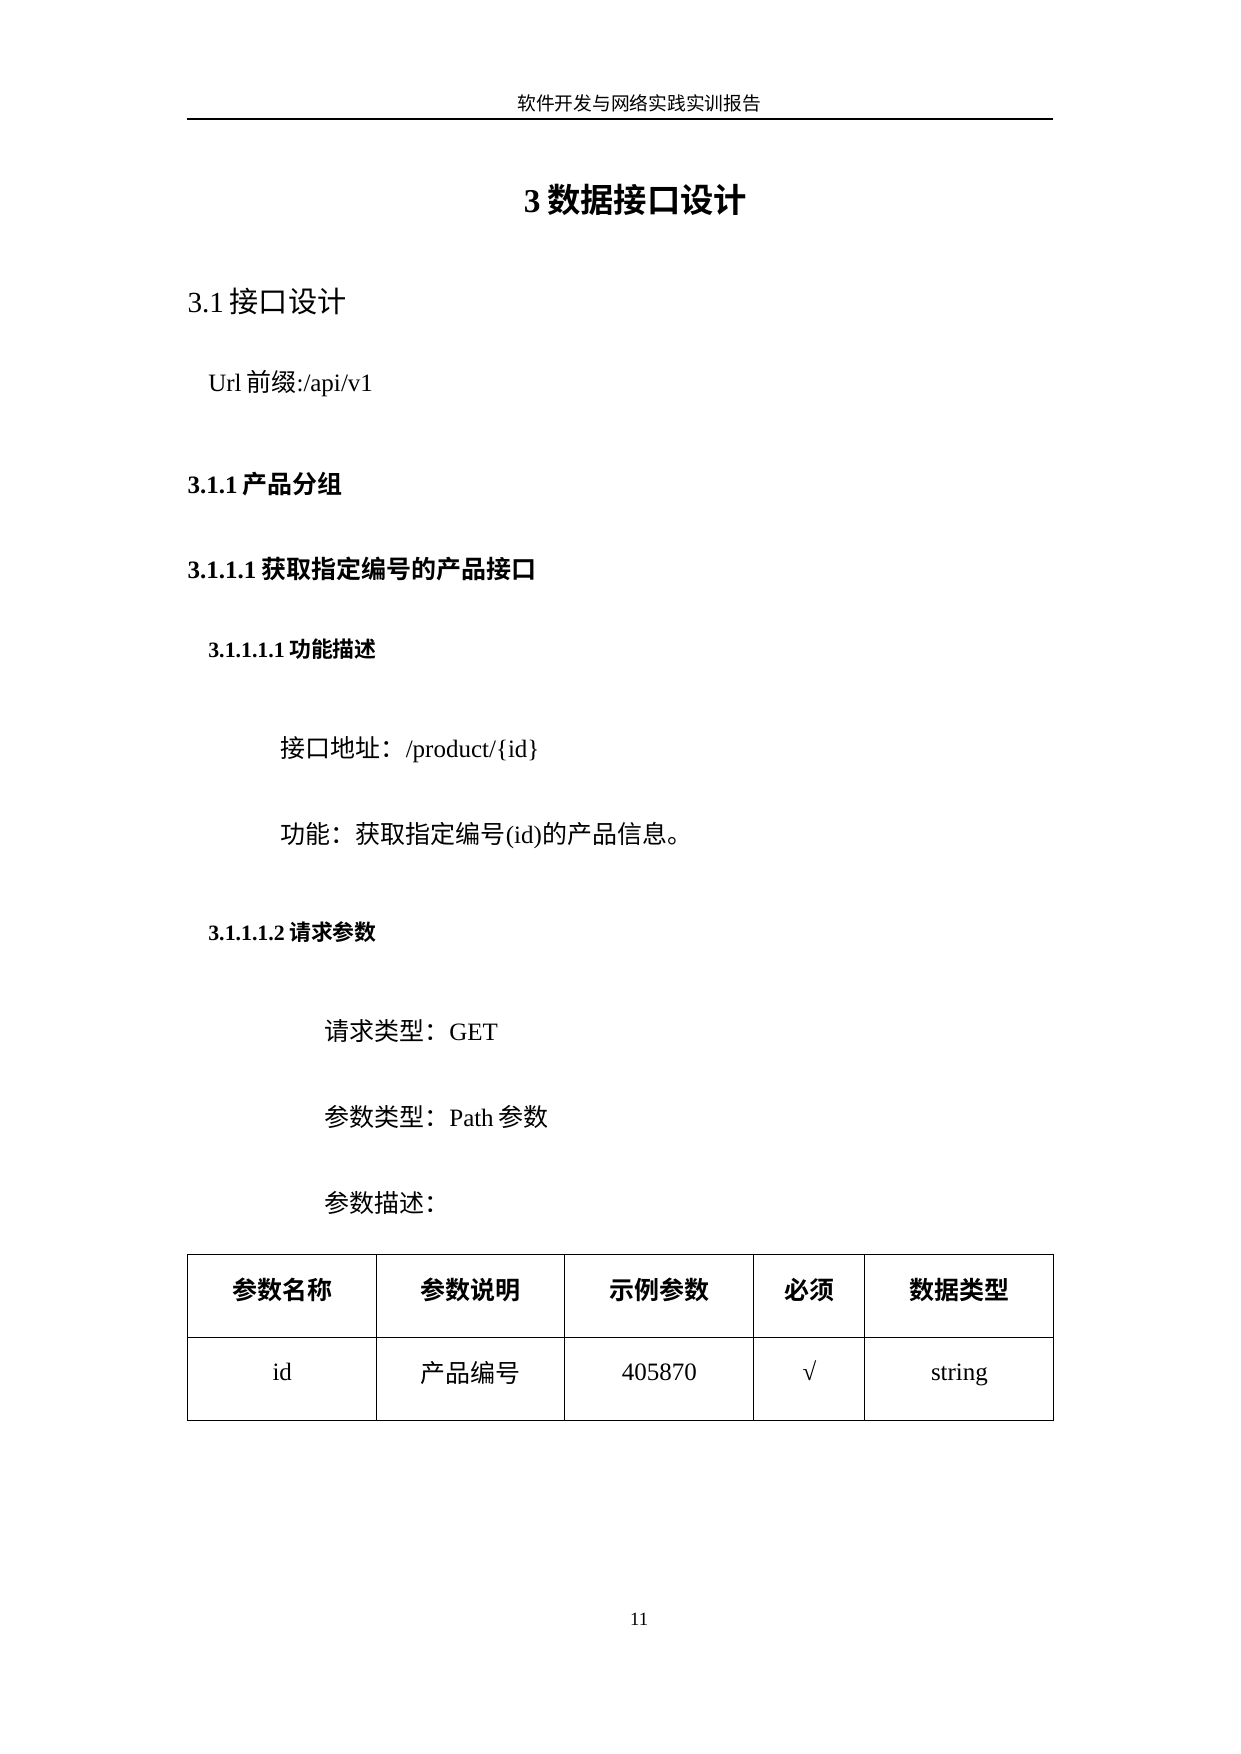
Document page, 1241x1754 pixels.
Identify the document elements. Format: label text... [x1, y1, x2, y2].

text 功能：获取指定编号(id)的产品信息。 [187, 799, 1053, 867]
text 参数描述： [187, 1168, 1053, 1236]
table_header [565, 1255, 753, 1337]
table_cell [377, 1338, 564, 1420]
subtitle 3.1.1.1.2请求参数 [187, 914, 1053, 948]
text 接口地址：/product/{id} [187, 713, 1053, 781]
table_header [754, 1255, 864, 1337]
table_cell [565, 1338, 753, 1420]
subtitle 3.1接口设计 [187, 266, 1053, 334]
subtitle 3数据接口设计 [187, 164, 1053, 232]
subtitle 3.1.1.1获取指定编号的产品接口 [187, 534, 1053, 602]
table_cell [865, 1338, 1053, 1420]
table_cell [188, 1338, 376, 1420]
text 请求类型：GET [187, 996, 1053, 1063]
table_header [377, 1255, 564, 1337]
subtitle 3.1.1产品分组 [187, 449, 1053, 517]
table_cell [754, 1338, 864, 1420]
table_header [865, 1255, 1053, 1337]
text Url前缀:/api/v1 [187, 346, 1053, 414]
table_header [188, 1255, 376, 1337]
text 参数类型：Path参数 [187, 1082, 1053, 1149]
subtitle 3.1.1.1.1功能描述 [187, 631, 1053, 665]
